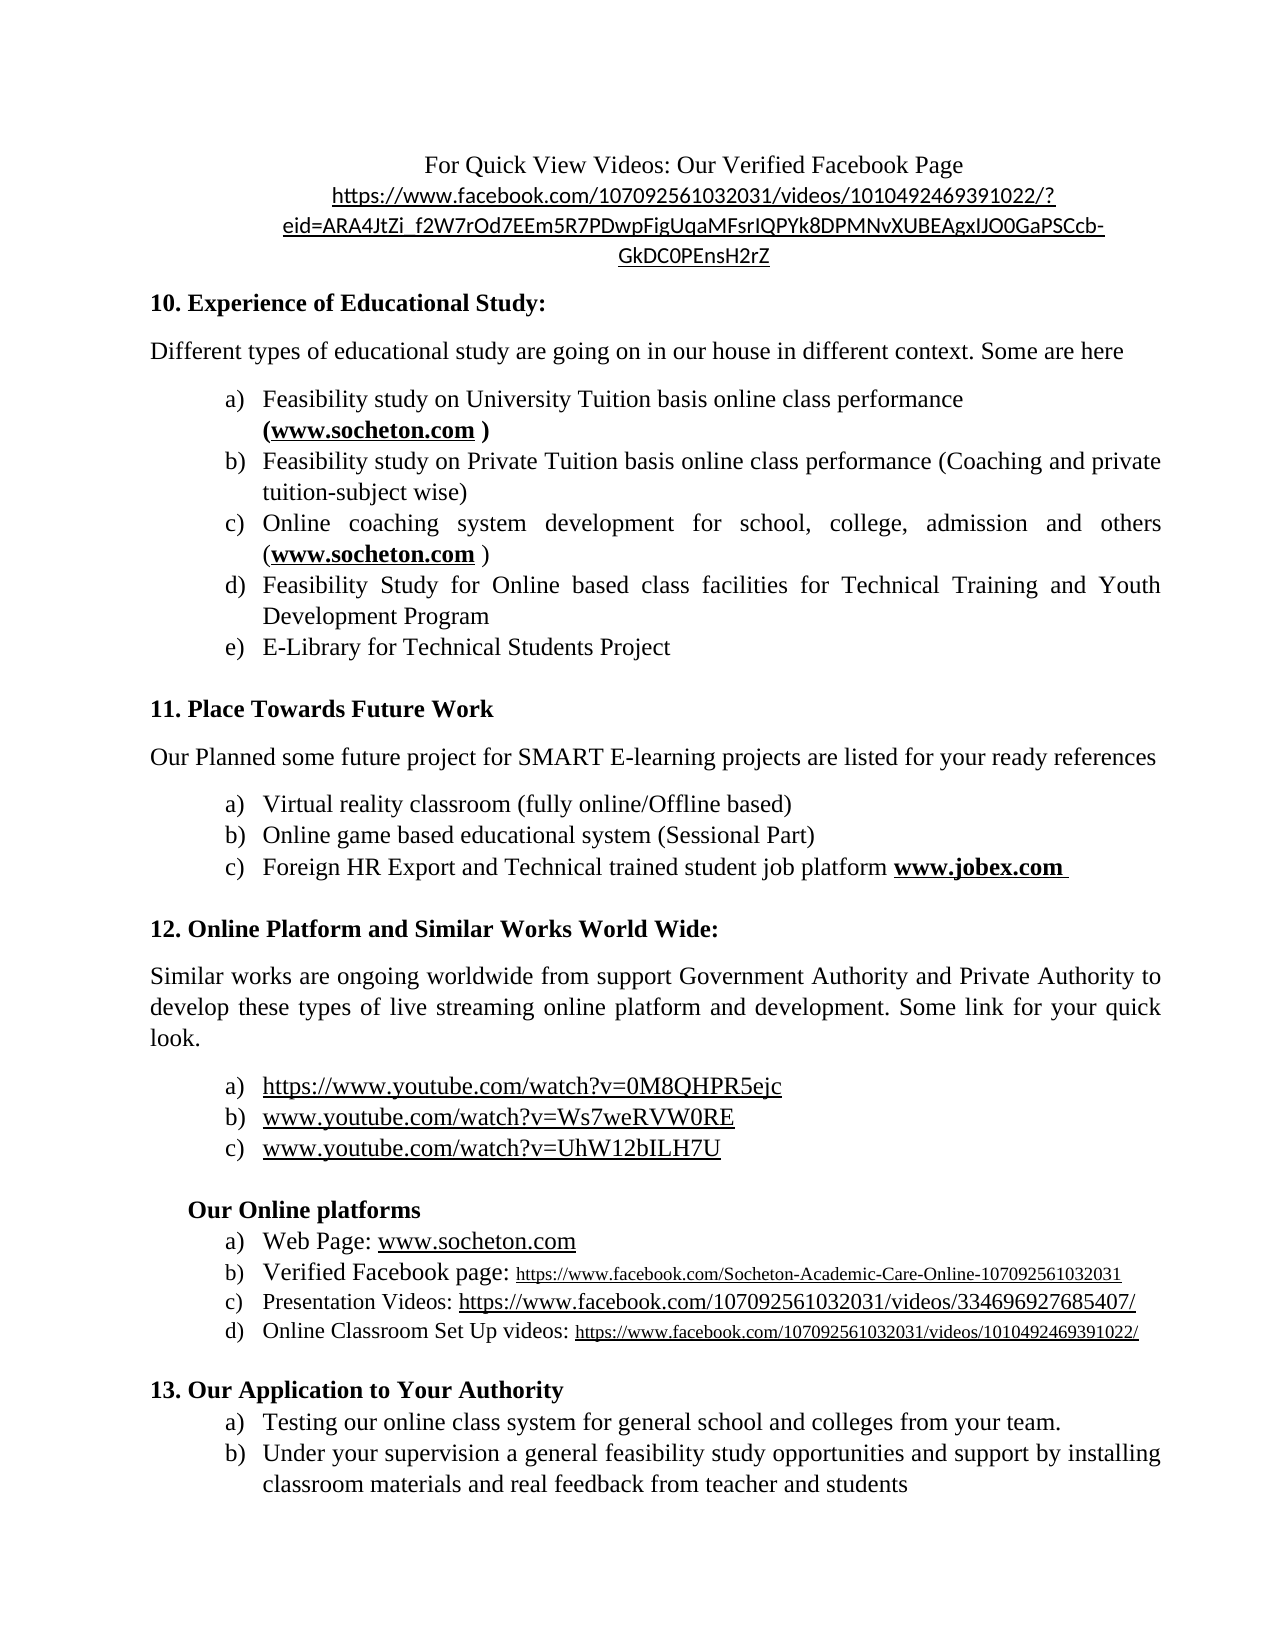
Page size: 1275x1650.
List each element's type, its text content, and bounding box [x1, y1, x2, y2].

list Foreign HR Export and Technical trained student job platform www.jobex.com [225, 852, 1162, 880]
list Verified Facebook page: https://www.facebook.com/Socheton-Academic-Care-Online-107092561032031 [225, 1257, 1162, 1286]
list Feasibility study on University Tuition basis online class performance [225, 384, 1162, 412]
list www.youtube.com/watch?v=Ws7weRVW0RE [225, 1102, 1162, 1131]
list Testing our online class system for general school and colleges from your team. [225, 1407, 1162, 1435]
list Online game based educational system (Sessional Part) [225, 821, 1162, 849]
list Online Classroom Set Up videos: https://www.facebook.com/107092561032031/videos/1010492469391022/ [225, 1317, 1162, 1343]
text Similar works are ongoing worldwide from support Government Authority and Private Authority to develop these types of live streaming online platform and development. Some link for your quick look. [150, 961, 1162, 1052]
text Different types of educational study are going on in our house in different context. Some are here [150, 336, 1162, 365]
list Experience of Educational Study: [150, 288, 1162, 317]
list (www.socheton.com ) [262, 415, 1162, 443]
list Presentation Videos: https://www.facebook.com/107092561032031/videos/334696927685407/ [225, 1288, 1162, 1315]
list www.youtube.com/watch?v=UhW12bILH7U [225, 1133, 1162, 1162]
list Place Towards Future Work [150, 694, 1162, 723]
list Under your supervision a general feasibility study opportunities and support by installing classroom materials and real feedback from teacher and students [225, 1438, 1162, 1497]
list Virtual reality classroom (fully online/Offline based) [225, 789, 1162, 818]
list Feasibility Study for Online based class facilities for Technical Training and Youth Development Program [225, 570, 1162, 630]
list https://www.youtube.com/watch?v=0M8QHPR5ejc [225, 1071, 1162, 1100]
list Online Platform and Similar Works World Wide: [150, 914, 1162, 942]
text Our Planned some future project for SMART E-learning projects are listed for your ready references [150, 742, 1162, 771]
list Our Application to Your Authority [150, 1376, 1162, 1404]
list Web Page: www.socheton.com [225, 1226, 1162, 1255]
list Online coaching system development for school, college, admission and others (www.socheton.com ) [225, 508, 1162, 568]
text For Quick View Videos: Our Verified Facebook Page https://www.facebook.com/107092561032031/videos/1010492469391022/?eid=ARA4JtZi_f2W7rOd7EEm5R7PDwpFigUqaMFsrIQPYk8DPMNvXUBEAgxIJO0GaPSCcb-GkDC0PEnsH2rZ [225, 150, 1162, 269]
list Feasibility study on Private Tuition basis online class performance (Coaching and private tuition-subject wise) [225, 446, 1162, 506]
list Our Online platforms [187, 1195, 1162, 1224]
list E-Library for Technical Students Project [225, 632, 1162, 661]
